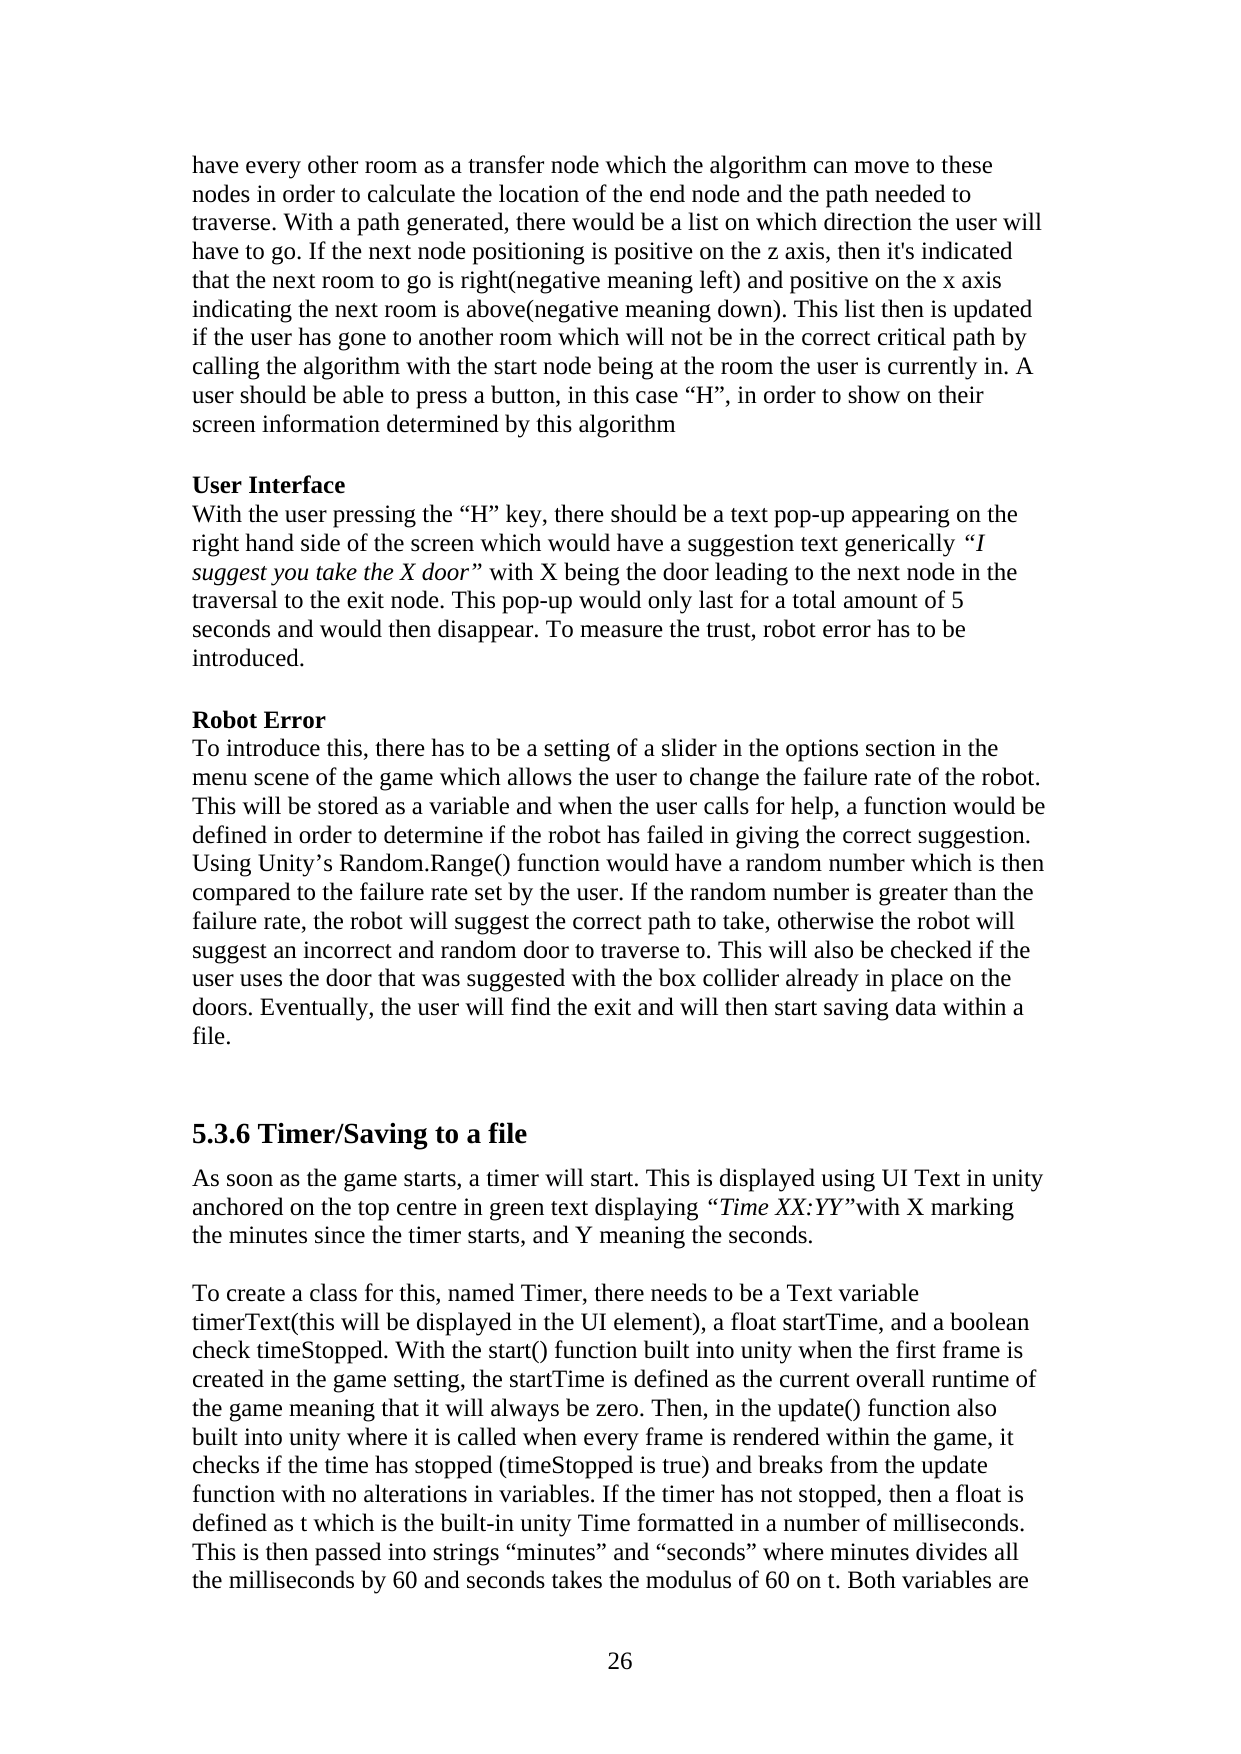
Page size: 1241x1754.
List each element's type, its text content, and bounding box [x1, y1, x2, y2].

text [192, 1278, 1048, 1594]
text As soon as the game starts, a timer will start. This is displayed using UI Text in unity anchored on the top centre in green text displaying “Time XX:YY”with X marking the minutes since the timer starts, and Y meaning the seconds. [192, 1163, 1048, 1249]
text With the user pressing the “H” key, there should be a text pop-up appearing on the right hand side of the screen which would have a suggestion text generically “I suggest you take the X door” with X being the door leading to the next node in the traversal to the exit node. This pop-up would only last for a total amount of 5 seconds and would then disappear. To measure the trust, robot error has to be introduced. [192, 499, 1048, 672]
text To introduce this, there has to be a setting of a slider in the options section in the menu scene of the game which allows the user to change the failure rate of the robot. This will be stored as a variable and when the user calls for help, a function would be defined in order to determine if the robot has failed in giving the correct suggestion. Using Unity’s Random.Range() function would have a random number which is then compared to the failure rate set by the user. If the random number is greater than the failure rate, the robot will suggest the correct path to take, otherwise the robot will suggest an incorrect and random door to traverse to. This will also be checked if the user uses the door that was suggested with the box collider already in place on the doors. Eventually, the user will find the exit and will then start saving data within a file. [192, 733, 1048, 1050]
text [192, 150, 1048, 437]
subtitle 5.3.6 Timer/Saving to a file [192, 1116, 1048, 1150]
text Robot Error [192, 705, 1048, 733]
text User Interface [192, 471, 1048, 499]
